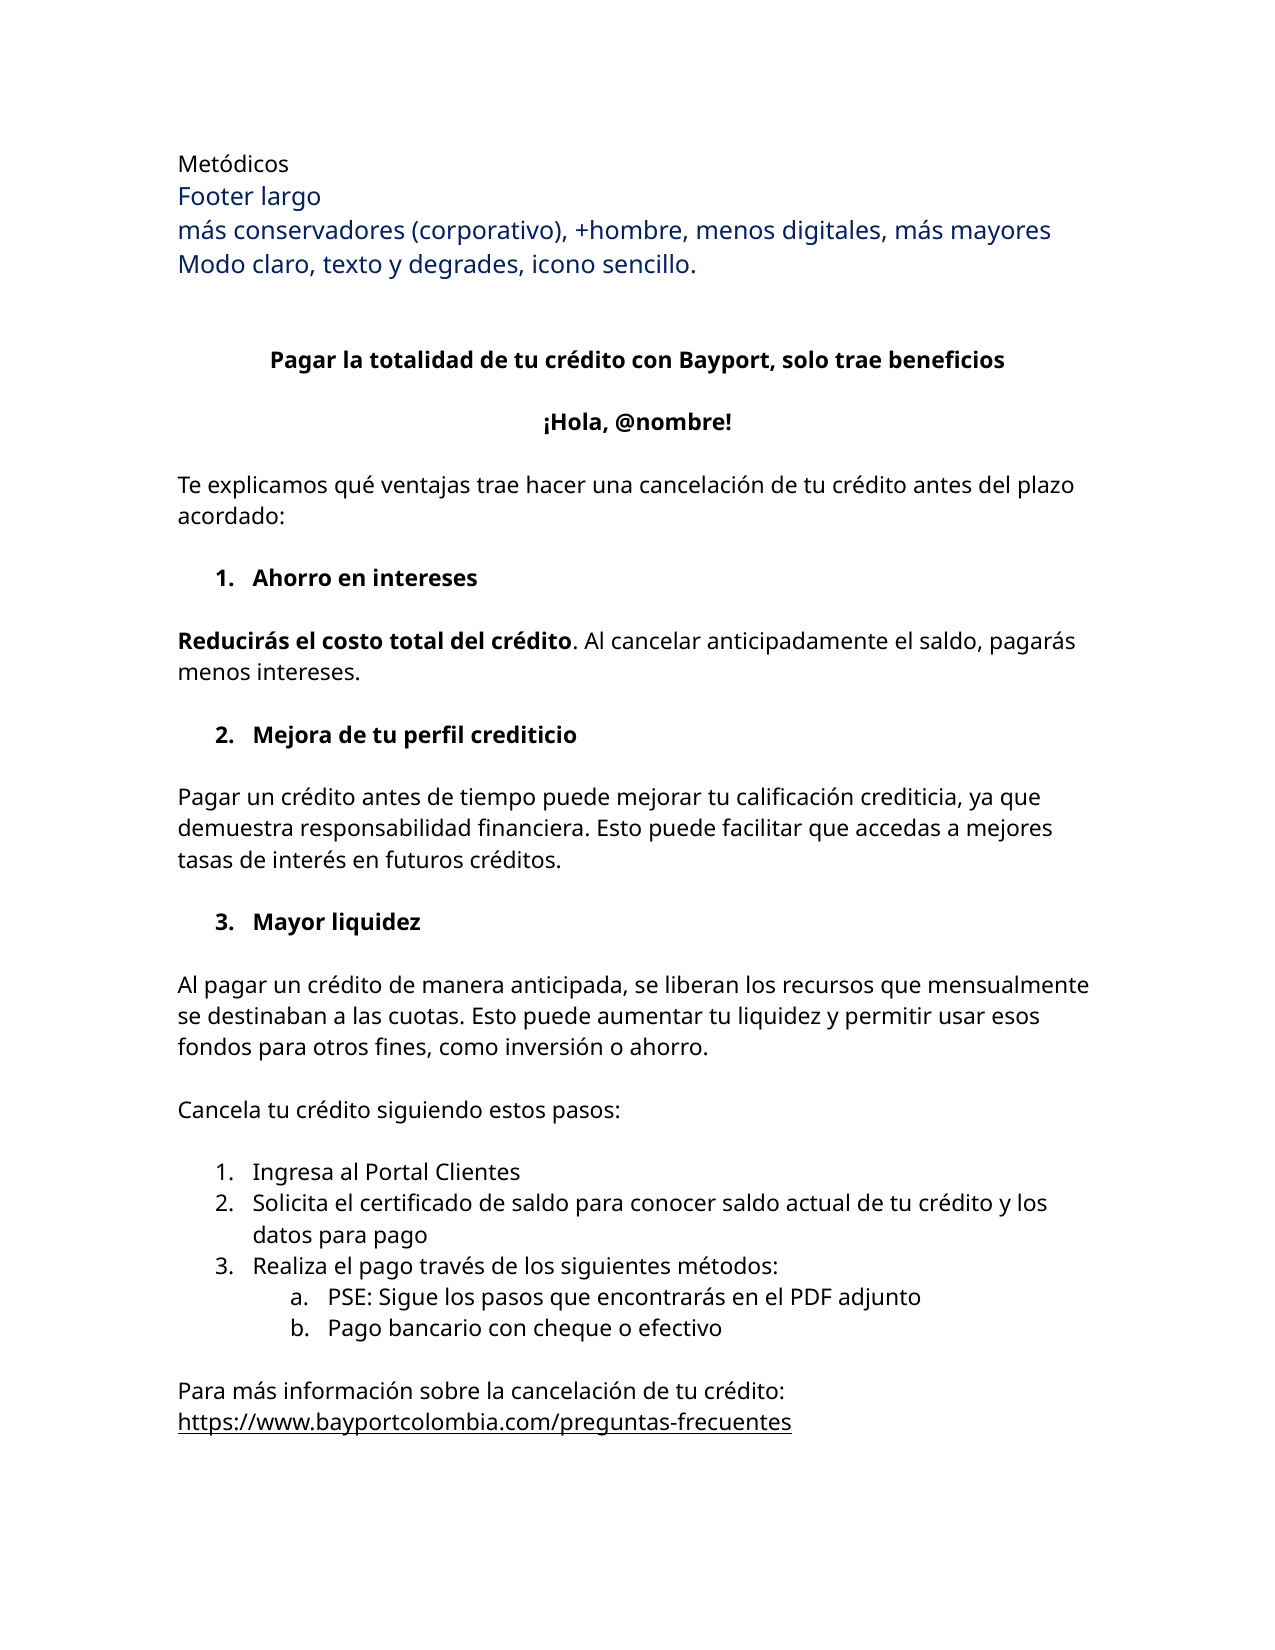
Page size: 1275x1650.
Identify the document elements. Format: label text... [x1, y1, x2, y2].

list Mayor liquidez [215, 906, 1098, 937]
text Para más información sobre la cancelación de tu crédito: https://www.bayportcolombia.com/preguntas-frecuentes [177, 1375, 1098, 1437]
text Reducirás el costo total del crédito. Al cancelar anticipadamente el saldo, pagarás menos intereses. [177, 625, 1098, 687]
text Al pagar un crédito de manera anticipada, se liberan los recursos que mensualmente se destinaban a las cuotas. Esto puede aumentar tu liquidez y permitir usar esos fondos para otros fines, como inversión o ahorro. [177, 968, 1098, 1062]
list Ingresa al Portal Clientes [215, 1156, 1098, 1187]
text ¡Hola, @nombre! [177, 406, 1098, 437]
list Realiza el pago través de los siguientes métodos: [215, 1250, 1098, 1281]
list Ahorro en intereses [215, 562, 1098, 593]
text Pagar un crédito antes de tiempo puede mejorar tu calificación crediticia, ya que demuestra responsabilidad financiera. Esto puede facilitar que accedas a mejores tasas de interés en futuros créditos. [177, 781, 1098, 875]
list Solicita el certificado de saldo para conocer saldo actual de tu crédito y los datos para pago [215, 1187, 1098, 1250]
text Metódicos [177, 148, 1098, 179]
text Pagar la totalidad de tu crédito con Bayport, solo trae beneficios [177, 343, 1098, 375]
text Footer largo [177, 179, 1098, 213]
text Te explicamos qué ventajas trae hacer una cancelación de tu crédito antes del plazo acordado: [177, 468, 1098, 531]
list Mejora de tu perfil crediticio [215, 718, 1098, 750]
text Cancela tu crédito siguiendo estos pasos: [177, 1093, 1098, 1125]
list PSE: Sigue los pasos que encontrarás en el PDF adjunto [290, 1281, 1098, 1312]
text más conservadores (corporativo), +hombre, menos digitales, más mayores Modo claro, texto y degrades, icono sencillo. [177, 213, 1098, 281]
list Pago bancario con cheque o efectivo [290, 1312, 1098, 1343]
